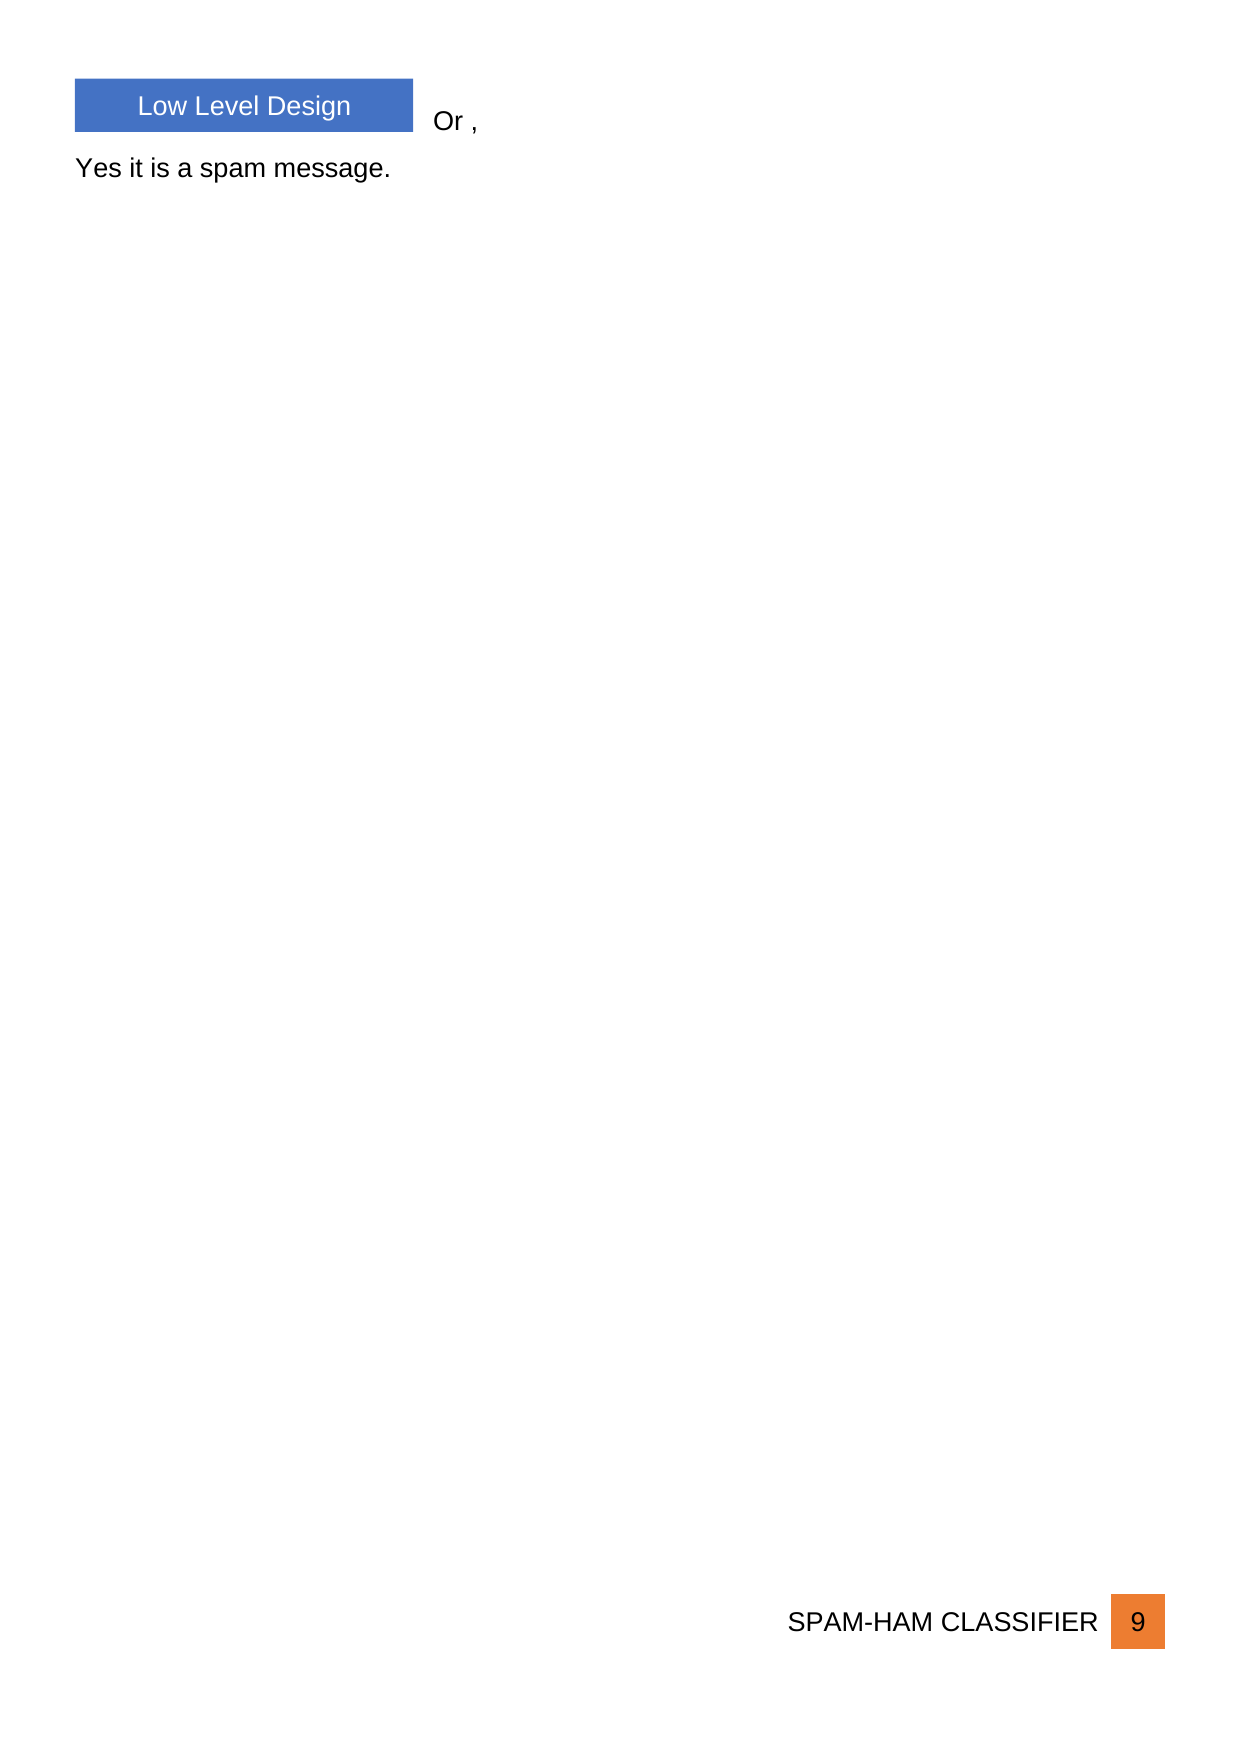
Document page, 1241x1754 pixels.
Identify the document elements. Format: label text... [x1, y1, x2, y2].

text Yes it is a spam message. [75, 152, 1165, 183]
text Or , [75, 105, 1165, 136]
